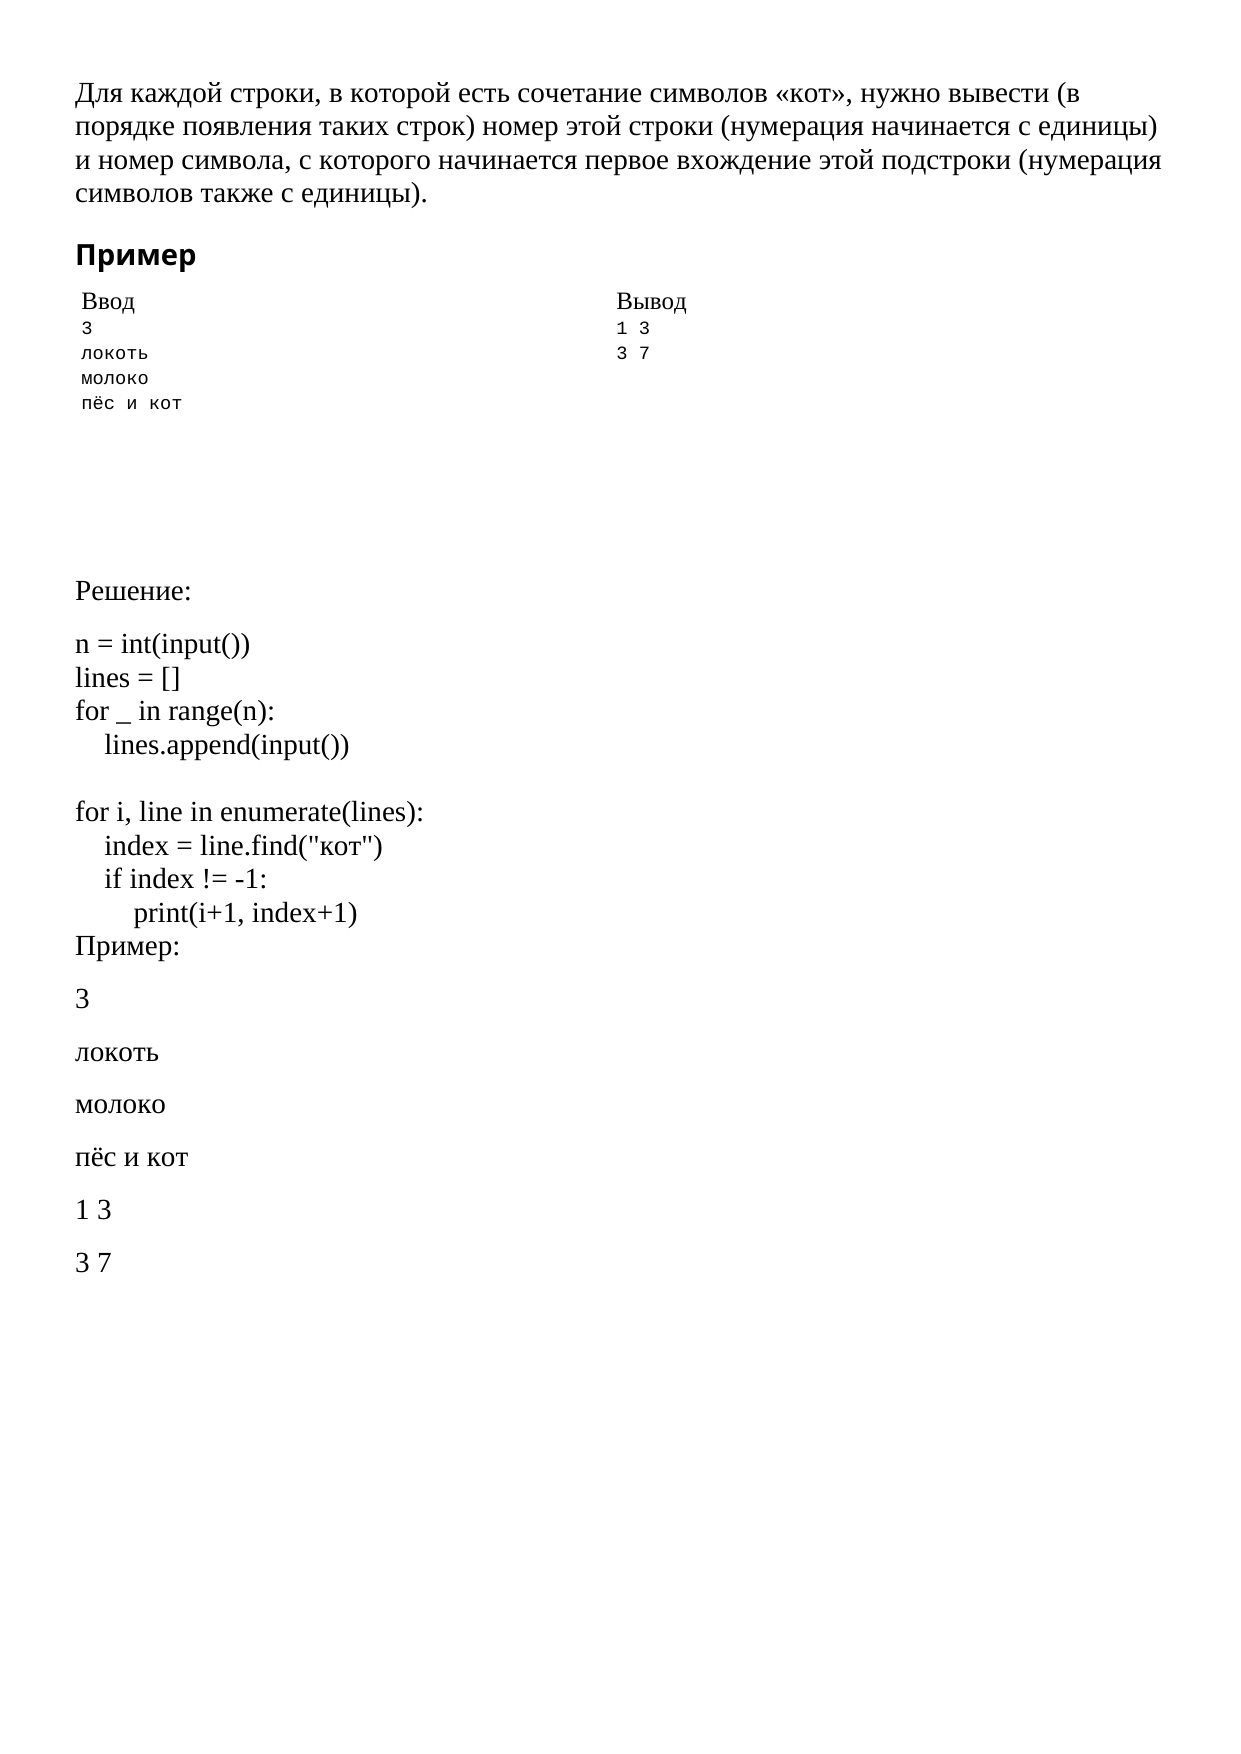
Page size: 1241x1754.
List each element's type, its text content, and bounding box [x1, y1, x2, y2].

table_header Ввод [75, 286, 610, 315]
table_cell 3 локоть молоко пёс и кот [75, 315, 610, 415]
text Решение: [75, 573, 1165, 607]
table_cell 1 3 3 7 [610, 315, 1000, 415]
text локоть [75, 1034, 1165, 1067]
text пёс и кот [75, 1139, 1165, 1173]
text 3 7 [75, 1245, 1165, 1279]
text 3 [75, 981, 1165, 1014]
text Пример [75, 234, 1165, 274]
text молоко [75, 1087, 1165, 1120]
table_header Вывод [610, 286, 1000, 315]
text n = int(input()) lines = [] for _ in range(n): lines.append(input()) for i, line in enumerate(lines): index = line.find("кот") if index != -1: print(i+1, index+1) [75, 626, 1165, 928]
text Пример: [75, 928, 1165, 962]
text Для каждой строки, в которой есть сочетание символов «кот», нужно вывести (в порядке появления таких строк) номер этой строки (нумерация начинается с единицы) и номер символа, с которого начинается первое вхождение этой подстроки (нумерация символов также с единицы). [75, 75, 1165, 209]
text 1 3 [75, 1192, 1165, 1226]
